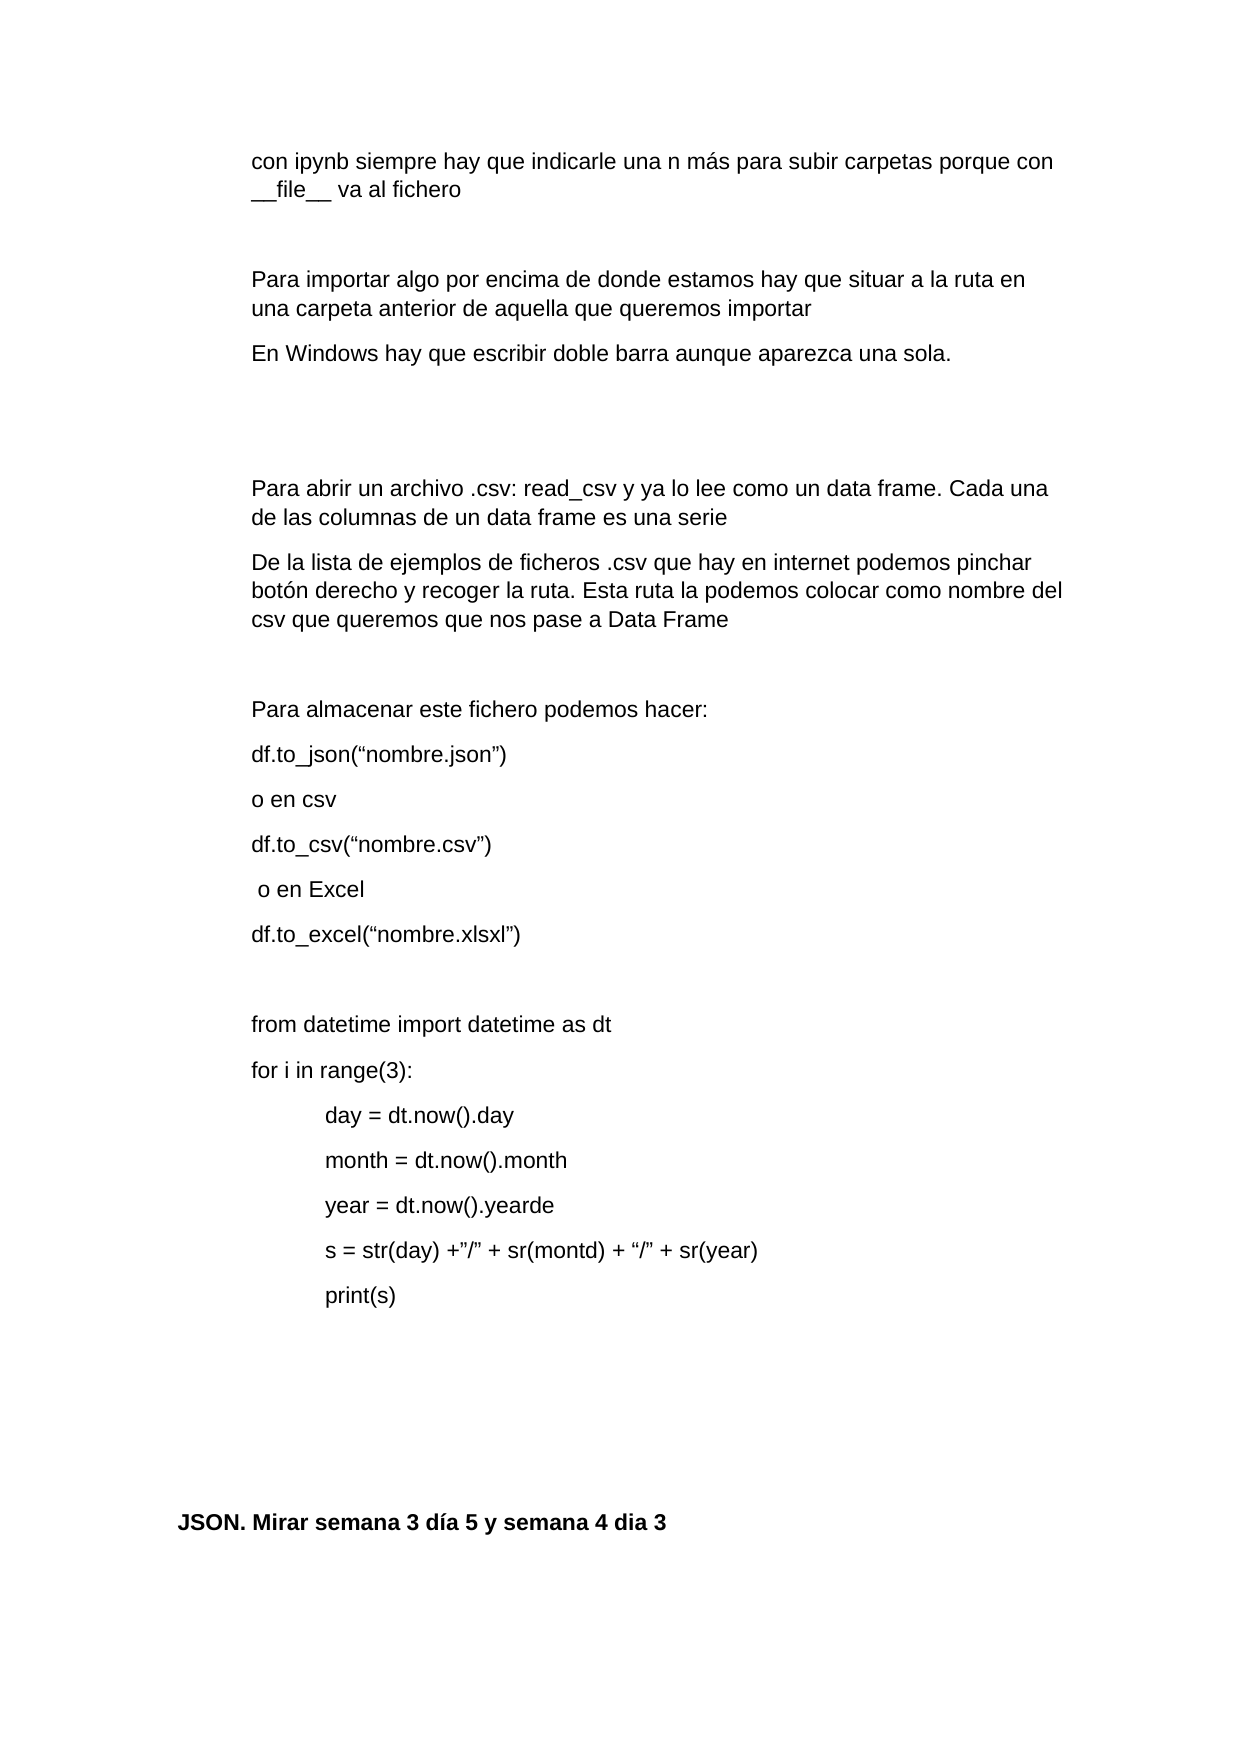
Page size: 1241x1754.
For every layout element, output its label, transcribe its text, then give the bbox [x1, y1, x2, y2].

text day = dt.now().day [251, 1102, 1063, 1128]
text Para importar algo por encima de donde estamos hay que situar a la ruta en una carpeta anterior de aquella que queremos importar [251, 266, 1063, 321]
text De la lista de ejemplos de ficheros .csv que hay en internet podemos pinchar botón derecho y recoger la ruta. Esta ruta la podemos colocar como nombre del csv que queremos que nos pase a Data Frame [251, 549, 1063, 632]
text month = dt.now().month [251, 1147, 1063, 1173]
text o en csv [251, 786, 1063, 812]
text JSON. Mirar semana 3 día 5 y semana 4 dia 3 [177, 1509, 1063, 1536]
text df.to_excel(“nombre.xlsxl”) [251, 921, 1063, 948]
text for i in range(3): [251, 1057, 1063, 1083]
text o en Excel [251, 876, 1063, 902]
text con ipynb siempre hay que indicarle una n más para subir carpetas porque con __file__ va al fichero [251, 148, 1063, 202]
text En Windows hay que escribir doble barra aunque aparezca una sola. [251, 340, 1063, 366]
text s = str(day) +”/” + sr(montd) + “/” + sr(year) [251, 1237, 1063, 1263]
text year = dt.now().yearde [251, 1192, 1063, 1218]
text Para almacenar este fichero podemos hacer: [251, 696, 1063, 722]
text df.to_json(“nombre.json”) [251, 741, 1063, 767]
text from datetime import datetime as dt [251, 1011, 1063, 1038]
text df.to_csv(“nombre.csv”) [251, 831, 1063, 857]
text print(s) [251, 1282, 1063, 1308]
text Para abrir un archivo .csv: read_csv y ya lo lee como un data frame. Cada una de las columnas de un data frame es una serie [251, 475, 1063, 530]
